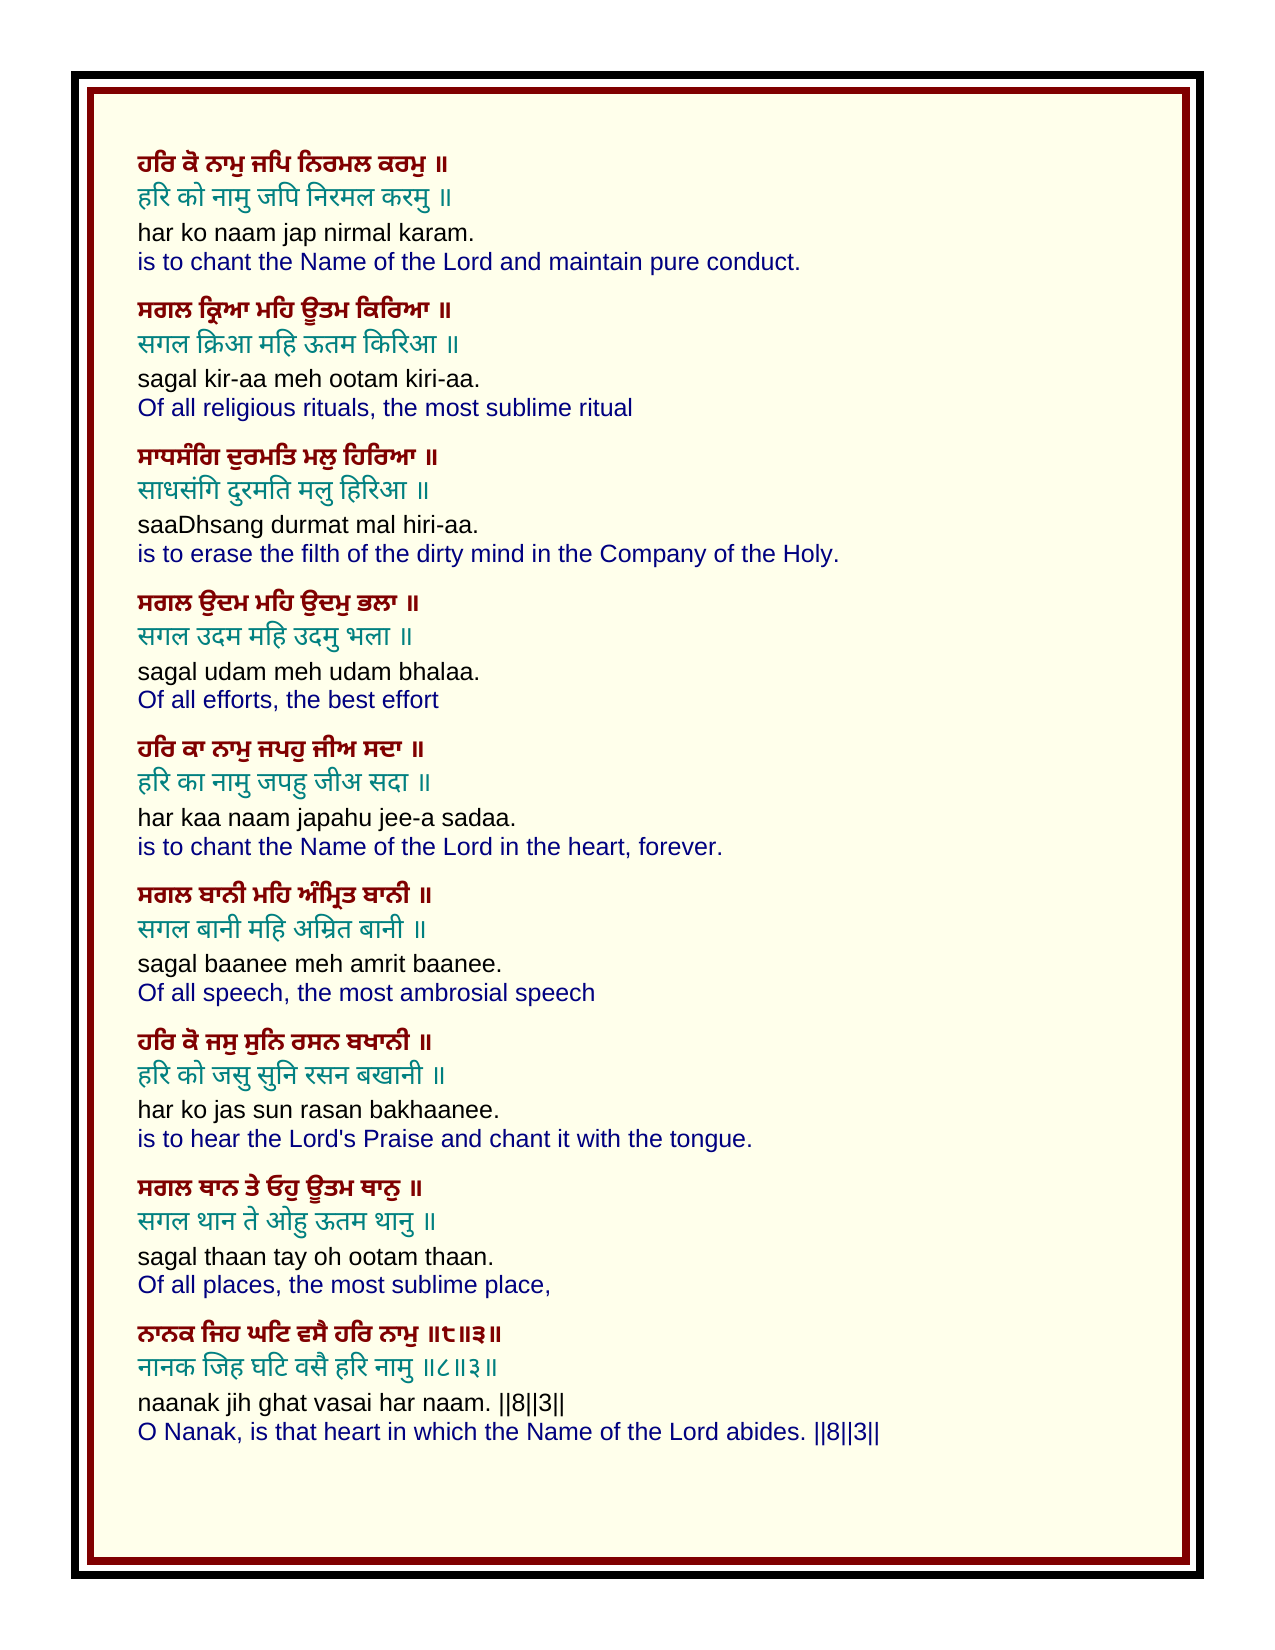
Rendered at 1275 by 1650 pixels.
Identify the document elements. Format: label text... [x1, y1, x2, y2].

text नानक जिह घटि वसै हरि नामु ॥८॥३॥ [137, 1353, 1138, 1388]
text सगल थान ते ओहु ऊतम थानु ॥ [137, 1206, 1138, 1242]
text Of all religious rituals, the most sublime ritual [137, 393, 1138, 422]
text सगल उदम महि उदमु भला ॥ [137, 621, 1138, 657]
text ਹਰਿ ਕੋ ਜਸੁ ਸੁਨਿ ਰਸਨ ਬਖਾਨੀ ॥ [137, 1027, 1138, 1060]
text ਸਗਲ ਥਾਨ ਤੇ ਓਹੁ ਊਤਮ ਥਾਨੁ ॥ [137, 1174, 1138, 1206]
text is to chant the Name of the Lord in the heart, forever. [137, 832, 1138, 860]
text sagal thaan tay oh ootam thaan. [137, 1242, 1138, 1270]
text ਸਗਲ ਕ੍ਰਿਆ ਮਹਿ ਊਤਮ ਕਿਰਿਆ ॥ [137, 296, 1138, 329]
text har ko naam jap nirmal karam. [137, 218, 1138, 247]
text हरि को नामु जपि निरमल करमु ॥ [137, 183, 1138, 218]
text ਸਾਧਸੰਗਿ ਦੁਰਮਤਿ ਮਲੁ ਹਿਰਿਆ ॥ [137, 442, 1138, 475]
text हरि का नामु जपहु जीअ सदा ॥ [137, 768, 1138, 803]
text ਹਰਿ ਕੋ ਨਾਮੁ ਜਪਿ ਨਿਰਮਲ ਕਰਮੁ ॥ [137, 150, 1138, 183]
text is to hear the Lord's Praise and chant it with the tongue. [137, 1124, 1138, 1153]
text is to chant the Name of the Lord and maintain pure conduct. [137, 247, 1138, 275]
text Of all efforts, the best effort [137, 685, 1138, 714]
text Of all places, the most sublime place, [137, 1270, 1138, 1299]
text sagal baanee meh amrit baanee. [137, 949, 1138, 978]
text ਸਗਲ ਉਦਮ ਮਹਿ ਉਦਮੁ ਭਲਾ ॥ [137, 589, 1138, 621]
text Of all speech, the most ambrosial speech [137, 978, 1138, 1007]
text ਨਾਨਕ ਜਿਹ ਘਟਿ ਵਸੈ ਹਰਿ ਨਾਮੁ ॥੮॥੩॥ [137, 1320, 1138, 1353]
text ਹਰਿ ਕਾ ਨਾਮੁ ਜਪਹੁ ਜੀਅ ਸਦਾ ॥ [137, 735, 1138, 768]
text O Nanak, is that heart in which the Name of the Lord abides. ||8||3|| [137, 1417, 1138, 1445]
text har ko jas sun rasan bakhaanee. [137, 1095, 1138, 1124]
text हरि को जसु सुनि रसन बखानी ॥ [137, 1060, 1138, 1095]
text ਸਗਲ ਬਾਨੀ ਮਹਿ ਅੰਮ੍ਰਿਤ ਬਾਨੀ ॥ [137, 881, 1138, 914]
text naanak jih ghat vasai har naam. ||8||3|| [137, 1388, 1138, 1417]
text sagal kir-aa meh ootam kiri-aa. [137, 364, 1138, 393]
text is to erase the filth of the dirty mind in the Company of the Holy. [137, 539, 1138, 568]
text साधसंगि दुरमति मलु हिरिआ ॥ [137, 475, 1138, 510]
text har kaa naam japahu jee-a sadaa. [137, 803, 1138, 832]
text saaDhsang durmat mal hiri-aa. [137, 510, 1138, 539]
text सगल क्रिआ महि ऊतम किरिआ ॥ [137, 329, 1138, 364]
text sagal udam meh udam bhalaa. [137, 657, 1138, 685]
text सगल बानी महि अम्रित बानी ॥ [137, 914, 1138, 949]
